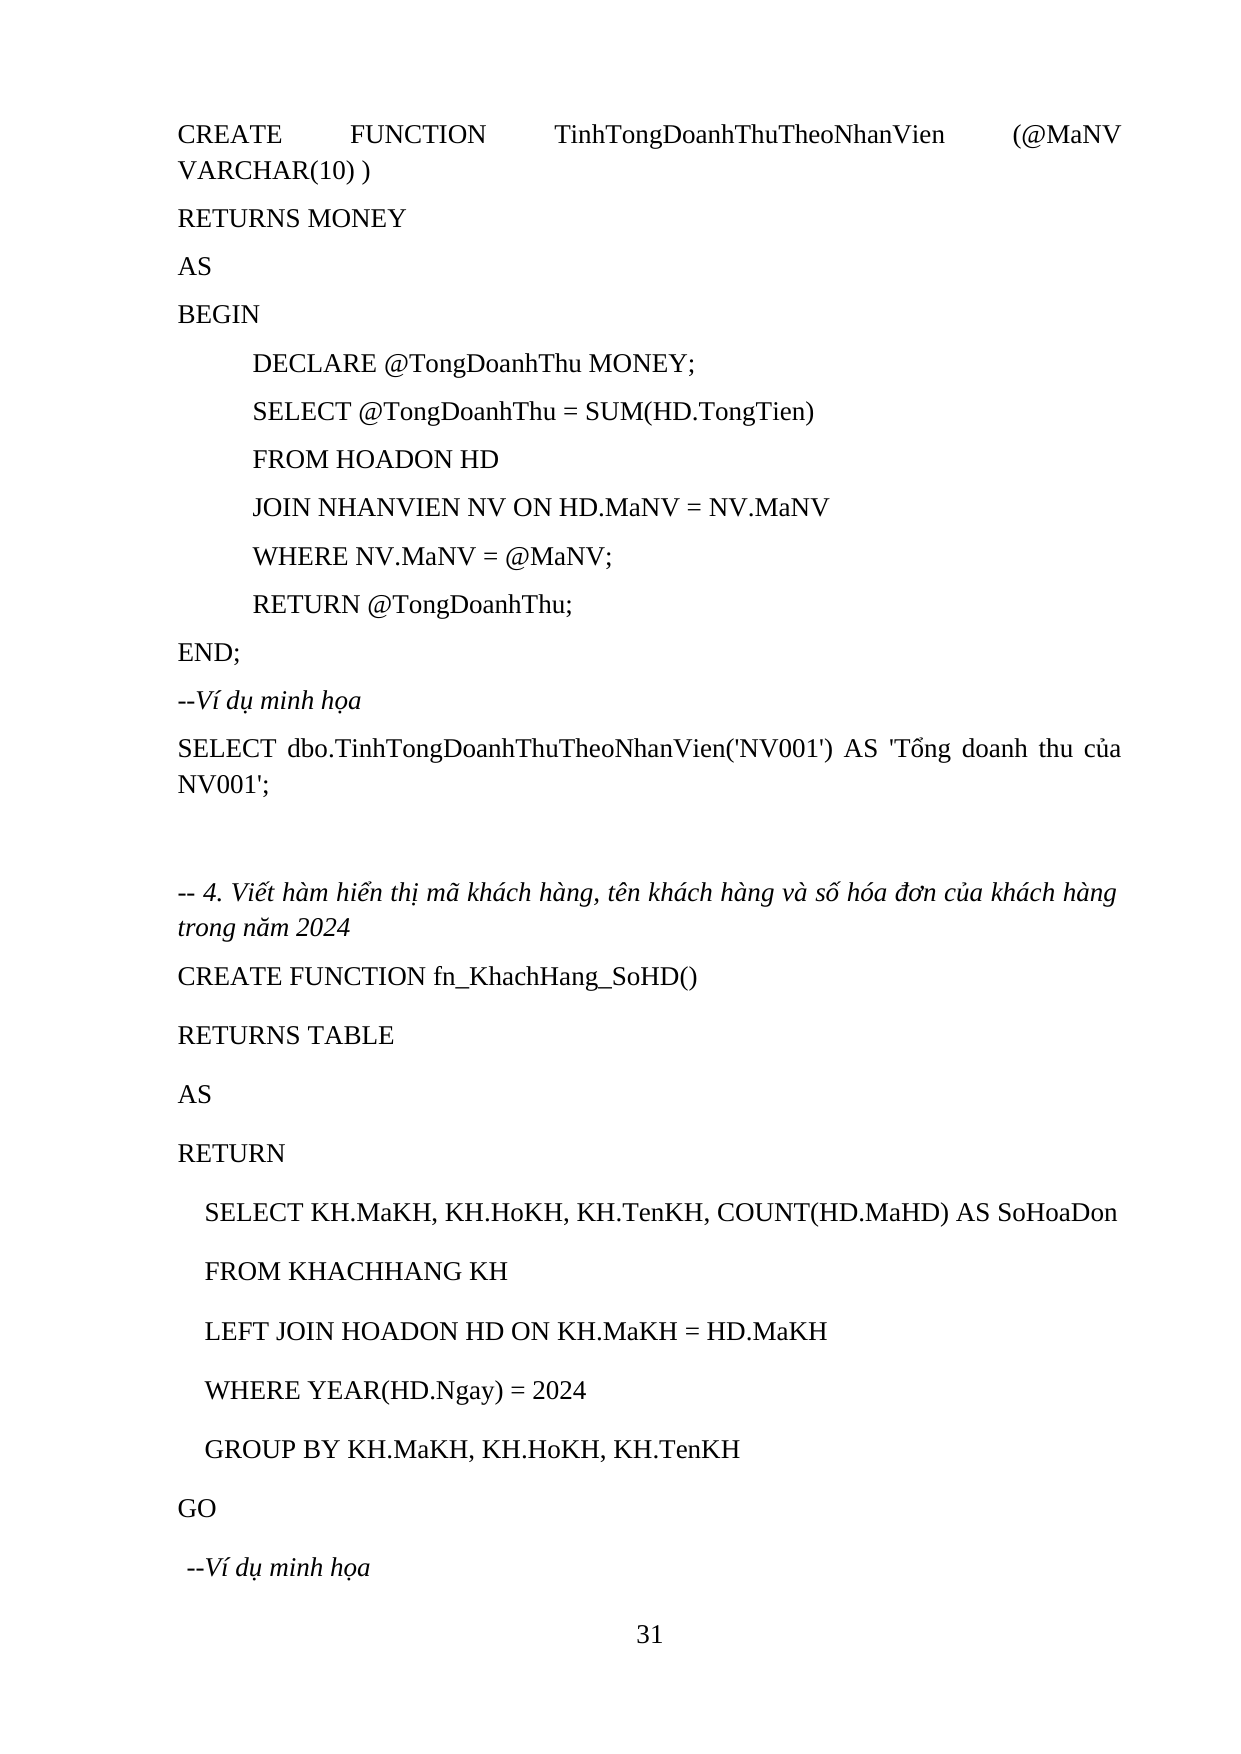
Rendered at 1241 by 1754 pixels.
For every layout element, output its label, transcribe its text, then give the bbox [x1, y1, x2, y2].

text SELECT dbo.TinhTongDoanhThuTheoNhanVien('NV001') AS 'Tổng doanh thu của NV001'; [177, 733, 1122, 799]
text SELECT @TongDoanhThu = SUM(HD.TongTien) [177, 395, 1122, 426]
text RETURNS MONEY [177, 202, 1122, 233]
text SELECT KH.MaKH, KH.HoKH, KH.TenKH, COUNT(HD.MaHD) AS SoHoaDon [177, 1196, 1122, 1227]
text FROM KHACHHANG KH [177, 1256, 1122, 1287]
text -- 4. Viết hàm hiển thị mã khách hàng, tên khách hàng và số hóa đơn của khách hàng trong năm 2024 [177, 876, 1122, 943]
text AS [177, 1078, 1122, 1109]
text JOIN NHANVIEN NV ON HD.MaNV = NV.MaNV [177, 491, 1122, 523]
text CREATE FUNCTION TinhTongDoanhThuTheoNhanVien (@MaNV VARCHAR(10) ) [177, 118, 1122, 185]
text DECLARE @TongDoanhThu MONEY; [177, 347, 1122, 378]
text LEFT JOIN HOADON HD ON KH.MaKH = HD.MaKH [177, 1315, 1122, 1346]
text GROUP BY KH.MaKH, KH.HoKH, KH.TenKH [177, 1433, 1122, 1464]
text WHERE NV.MaNV = @MaNV; [177, 540, 1122, 571]
text CREATE FUNCTION fn_KhachHang_SoHD() [177, 960, 1122, 991]
text BEGIN [177, 298, 1122, 330]
text GO [177, 1492, 1122, 1523]
text WHERE YEAR(HD.Ngay) = 2024 [177, 1374, 1122, 1405]
text --Ví dụ minh họa [177, 1551, 1122, 1582]
text RETURN [177, 1137, 1122, 1168]
text --Ví dụ minh họa [177, 684, 1122, 716]
text END; [177, 636, 1122, 667]
text RETURNS TABLE [177, 1019, 1122, 1050]
text FROM HOADON HD [177, 443, 1122, 474]
text RETURN @TongDoanhThu; [177, 588, 1122, 619]
text AS [177, 250, 1122, 281]
